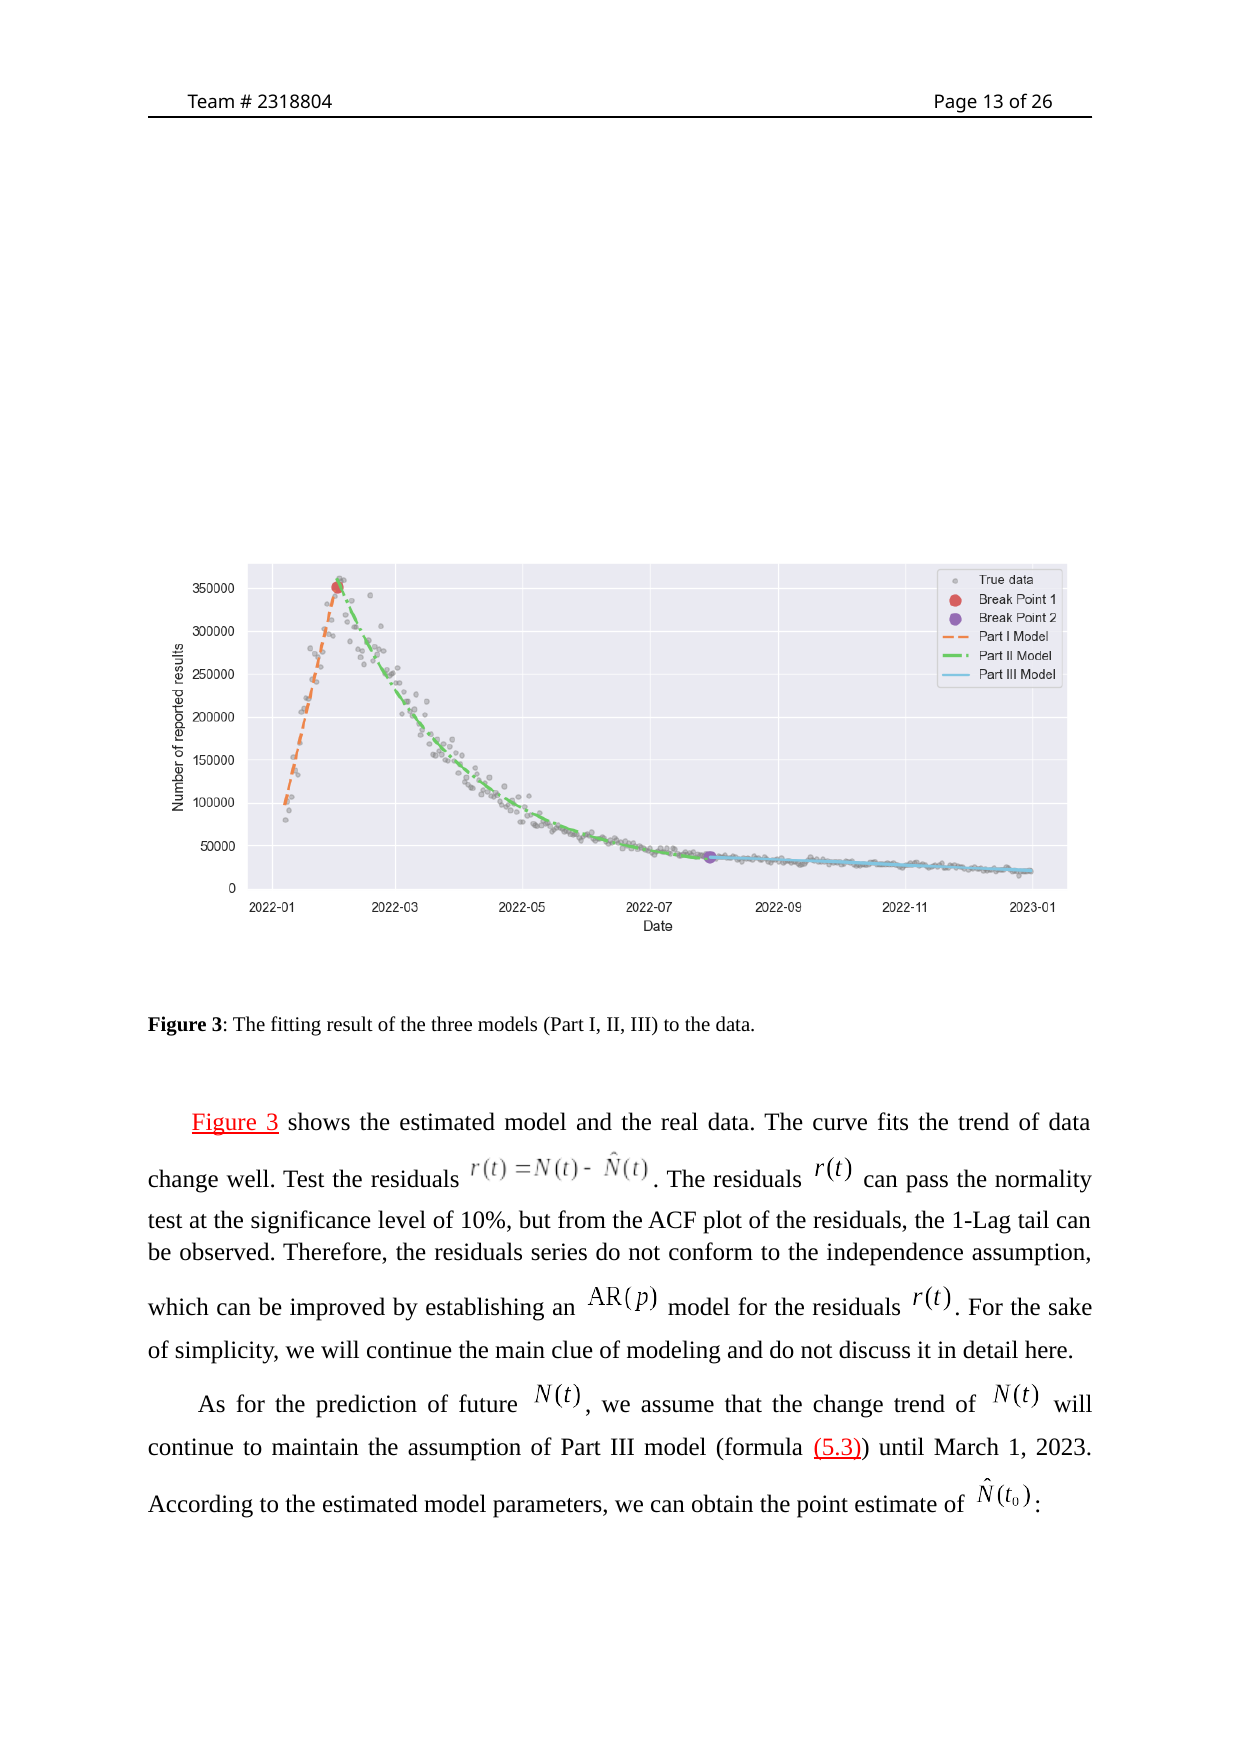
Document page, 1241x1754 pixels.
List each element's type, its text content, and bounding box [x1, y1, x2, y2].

picture [162, 552, 1078, 944]
text Figure 3 shows the estimated model and the real data. The curve fits the trend of data change well. Test the residuals . The residuals can pass the normality test at the significance level of 10%, but from the ACF plot of the residuals, the 1-Lag tail can be observed. Therefore, the residuals series do not conform to the independence assumption, which can be improved by establishing an model for the residuals . For the sake of simplicity, we will continue the main clue of modeling and do not discuss it in detail here. [148, 1106, 1092, 1366]
text Figure 3: The fitting result of the three models (Part I, II, III) to the data. [148, 1008, 1092, 1041]
text As for the prediction of future , we assume that the change trend of will continue to maintain the assumption of Part III model (formula (5.3)) until March 1, 2023. According to the estimated model parameters, we can obtain the point estimate of : [148, 1366, 1092, 1528]
table_header [149, 196, 1092, 975]
